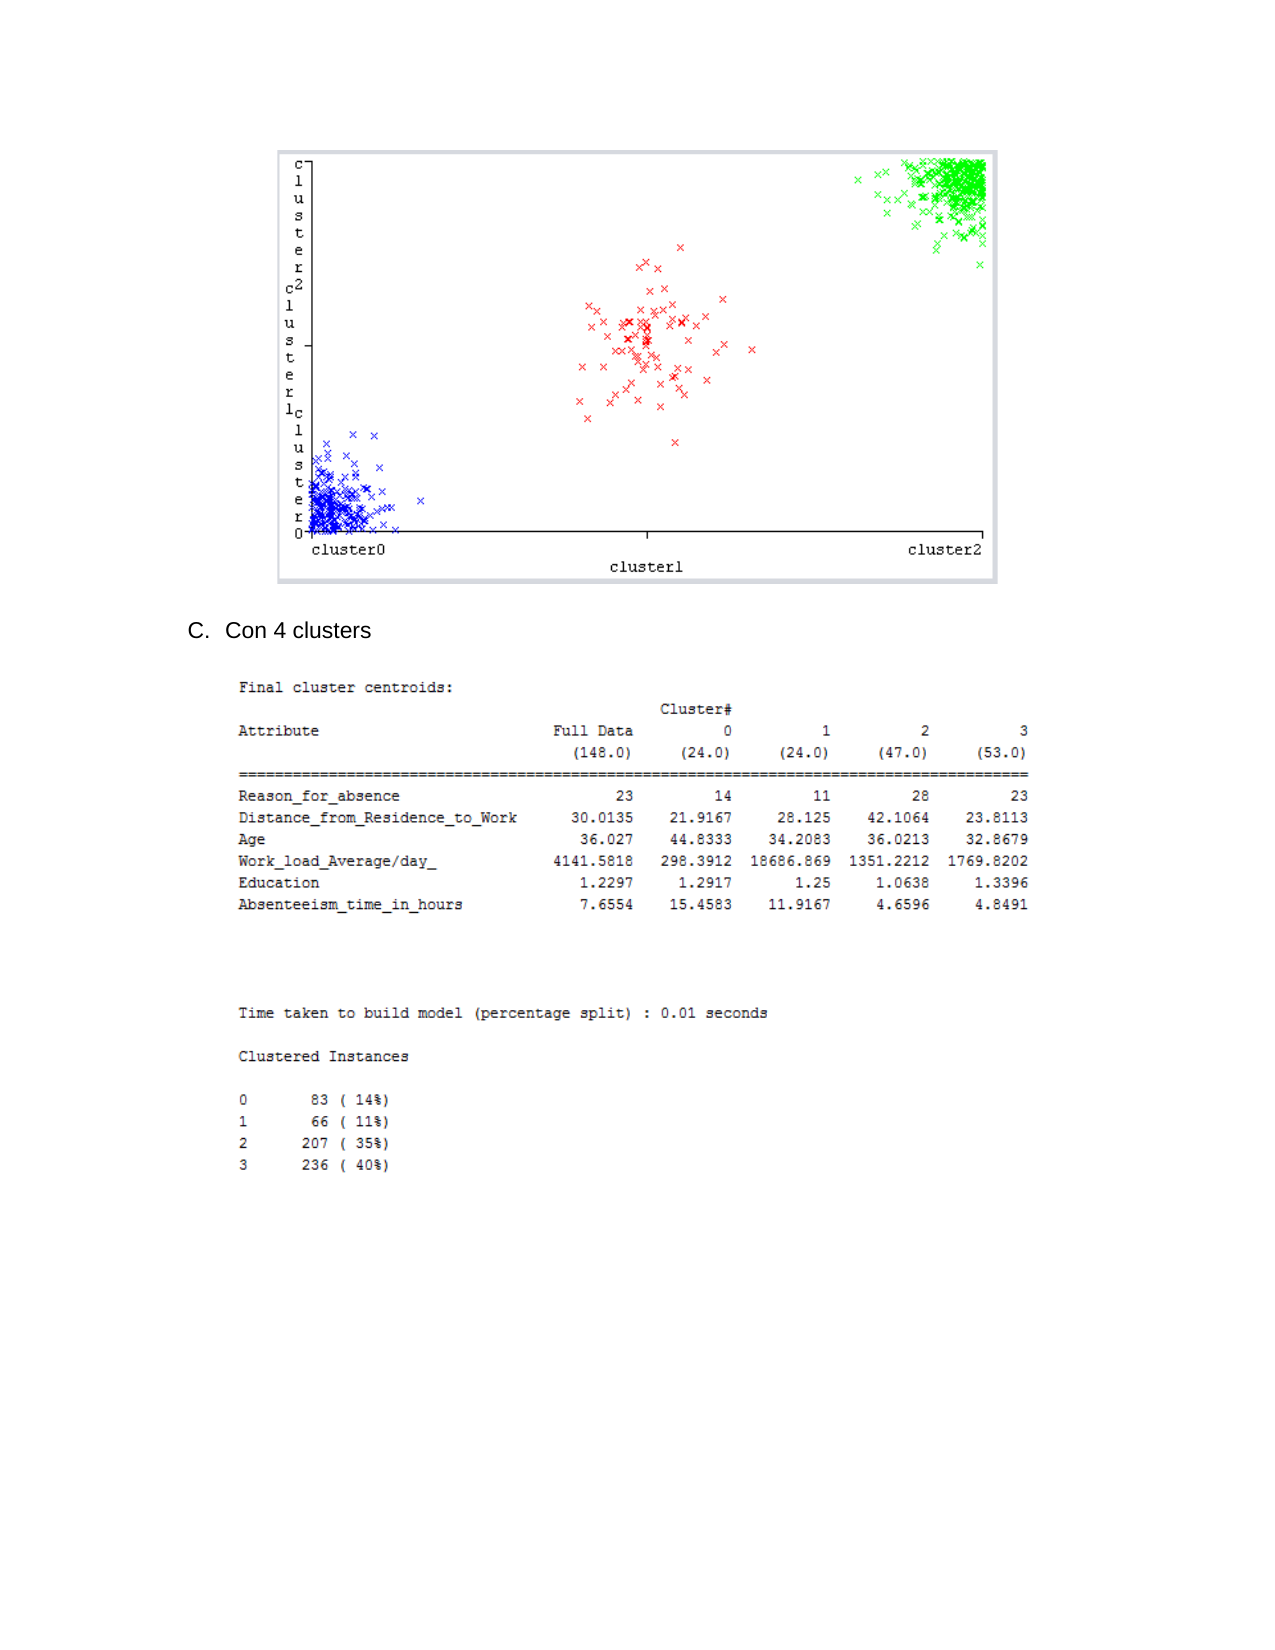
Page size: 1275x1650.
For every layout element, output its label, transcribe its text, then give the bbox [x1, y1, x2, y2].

picture [235, 677, 1040, 1175]
list Con 4 clusters [187, 617, 1125, 644]
picture [277, 150, 998, 584]
